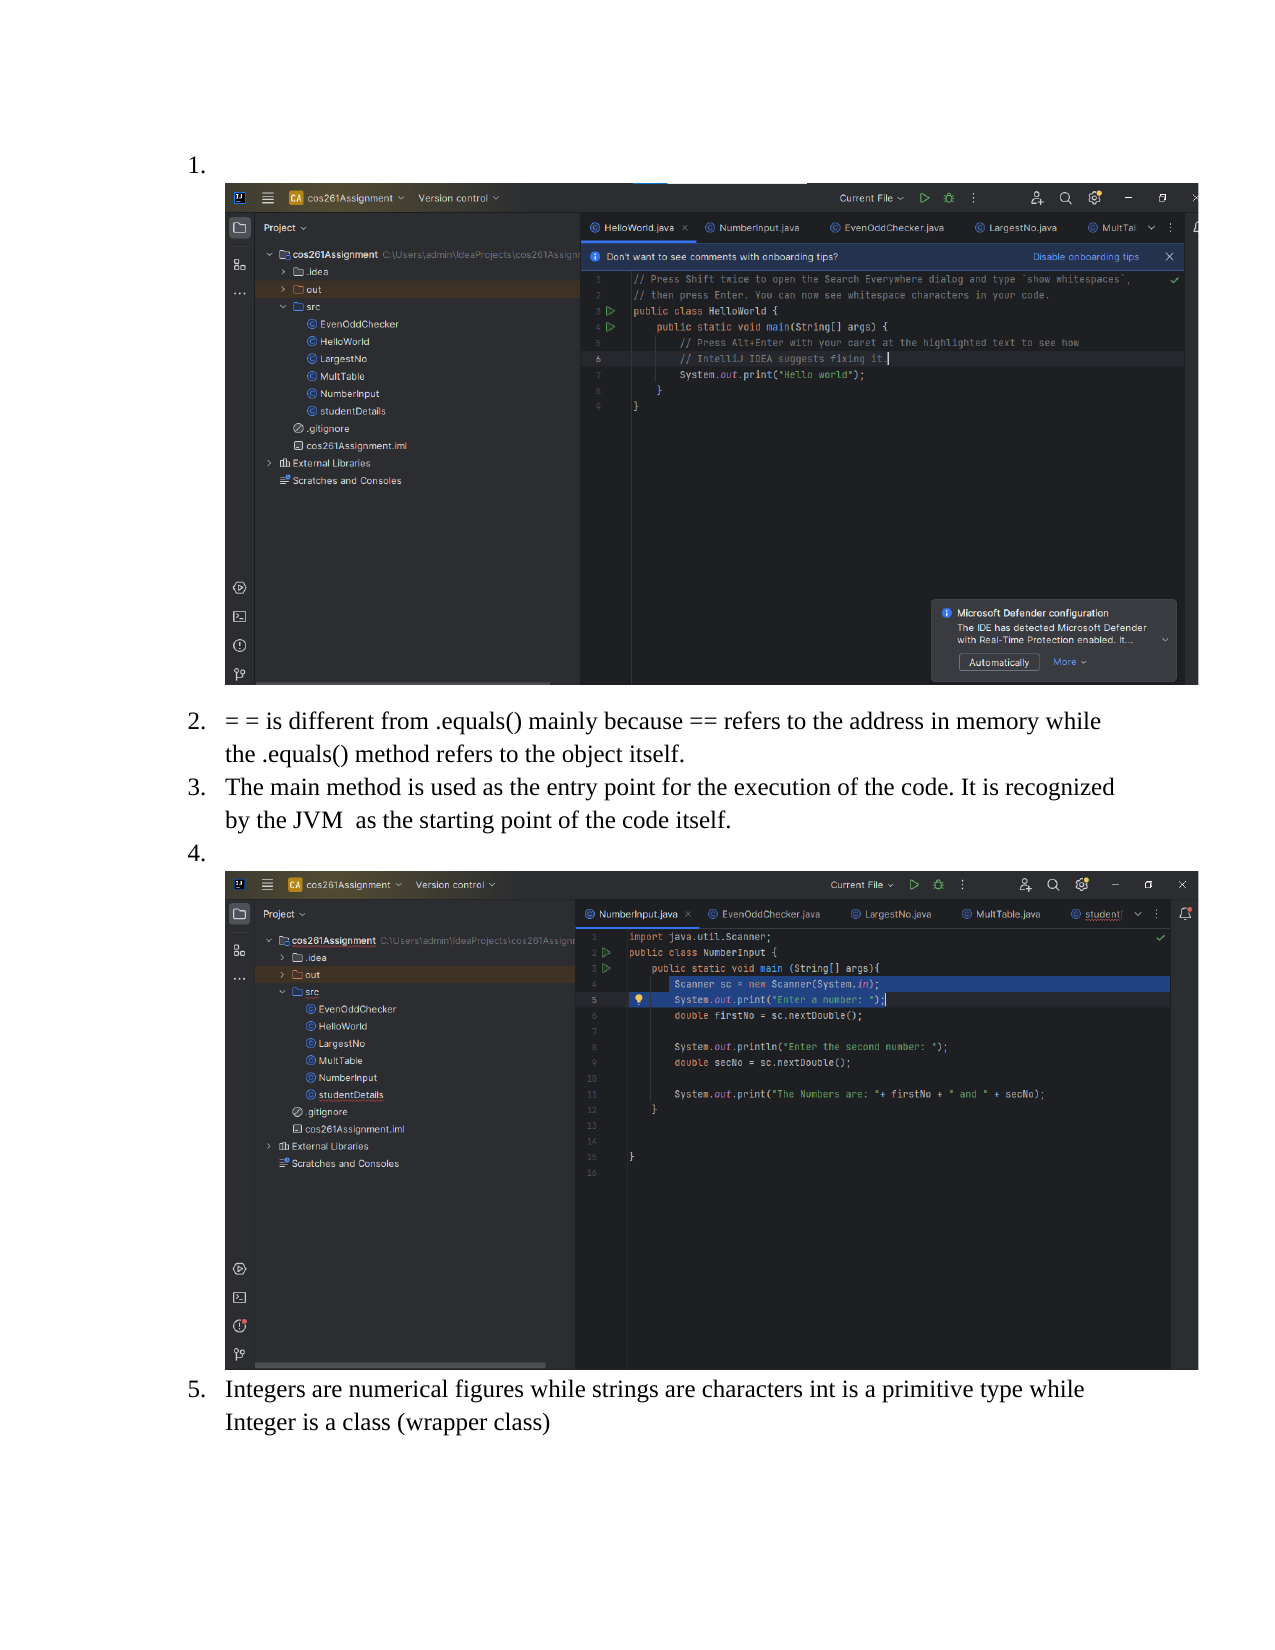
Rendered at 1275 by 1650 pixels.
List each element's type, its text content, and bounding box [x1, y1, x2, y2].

picture [225, 871, 1199, 1370]
list Integers are numerical figures while strings are characters int is a primitive type while Integer is a class (wrapper class) [187, 1374, 1125, 1436]
picture [225, 183, 1199, 685]
list = = is different from .equals() mainly because == refers to the address in memory while the .equals() method refers to the object itself. [187, 706, 1125, 768]
list The main method is used as the entry point for the execution of the code. It is recognized by the JVM as the starting point of the code itself. [187, 772, 1125, 834]
